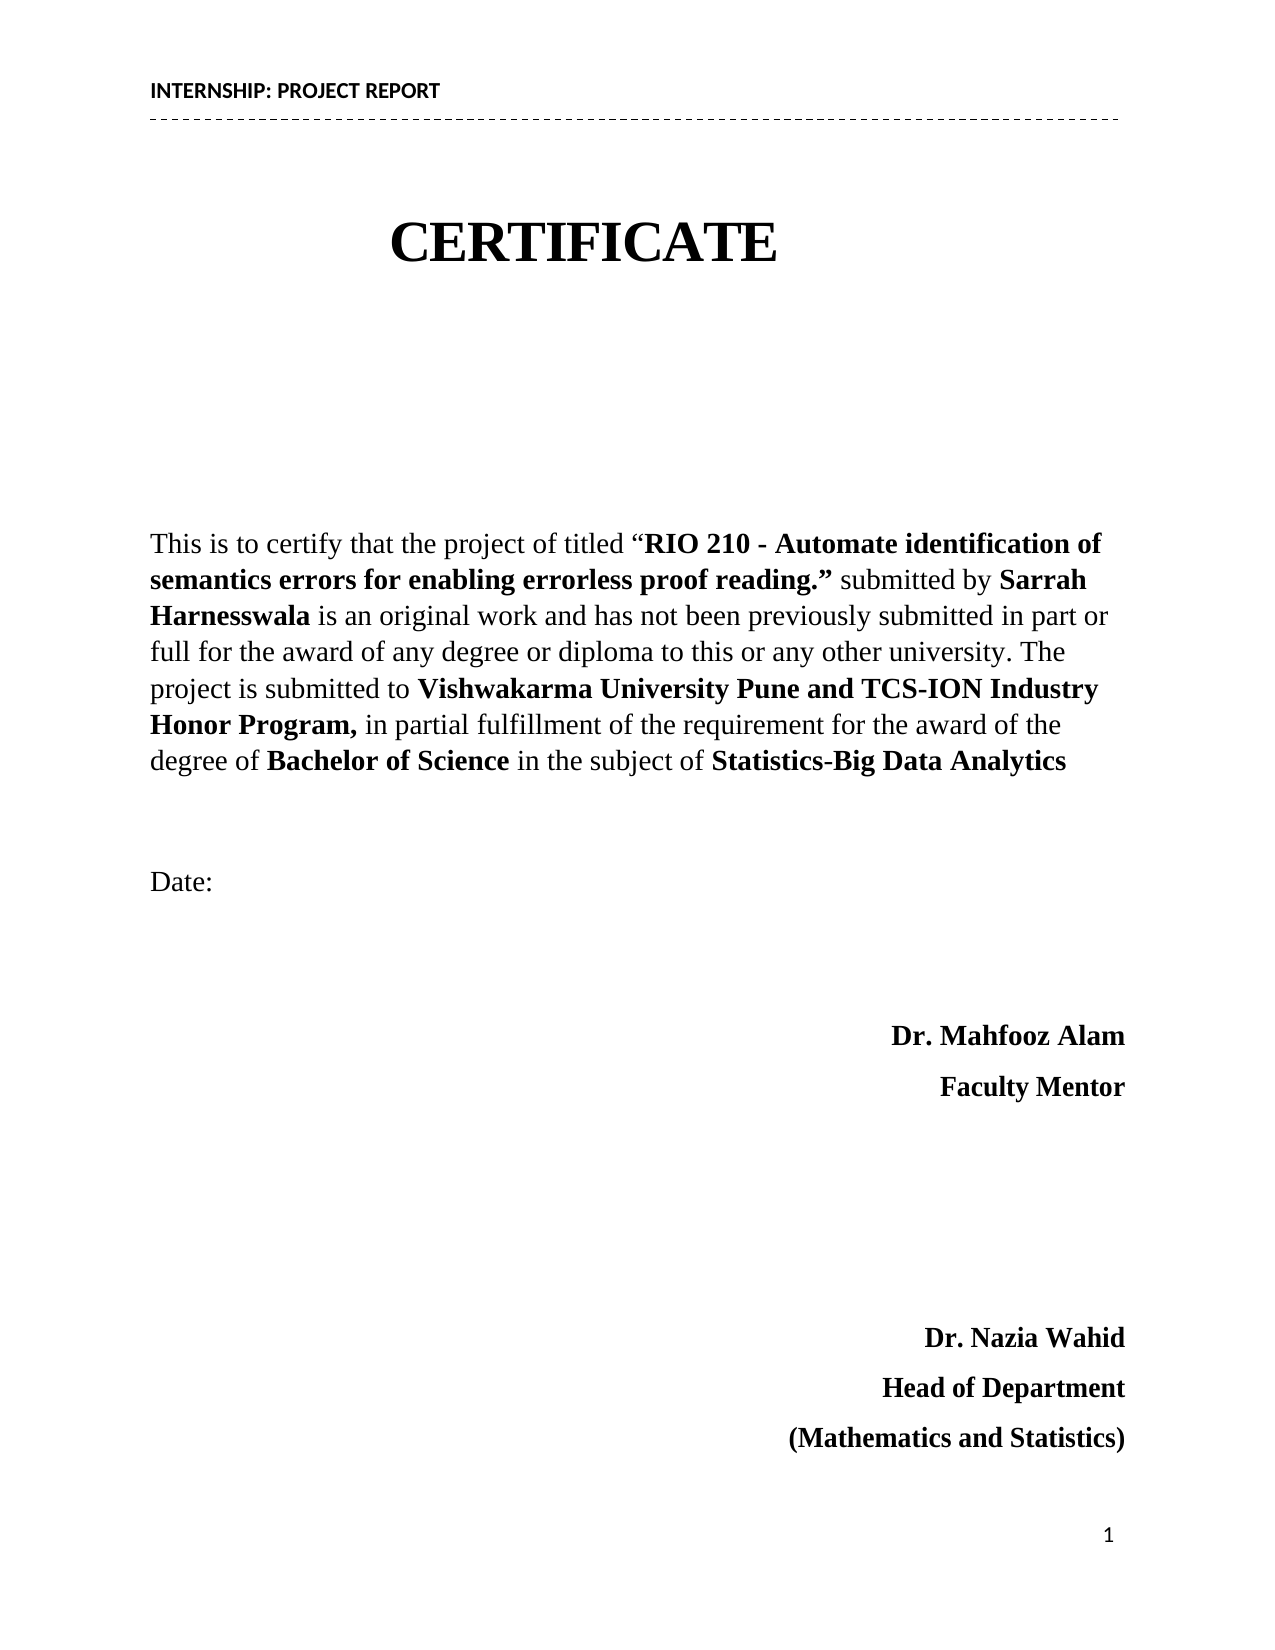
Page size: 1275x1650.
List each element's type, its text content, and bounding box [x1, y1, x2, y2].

text Date: [150, 864, 1137, 897]
text Dr. Mahfooz Alam [139, 1018, 1125, 1052]
text This is to certify that the project of titled “RIO 210 - Automate identification of semantics errors for enabling errorless proof reading.” submitted by Sarrah Harnesswala is an original work and has not been previously submitted in part or full for the award of any degree or diploma to this or any other university. The project is submitted to Vishwakarma University Pune and TCS-ION Industry Honor Program, in partial fulfillment of the requirement for the award of the degree of Bachelor of Science in the subject of Statistics-Big Data Analytics [150, 526, 1137, 777]
text Dr. Nazia Wahid [139, 1320, 1125, 1353]
text CERTIFICATE [139, 206, 1137, 273]
text Faculty Mentor [894, 1069, 1125, 1102]
text (Mathematics and Statistics) [139, 1420, 1125, 1454]
text Head of Department [139, 1370, 1125, 1403]
